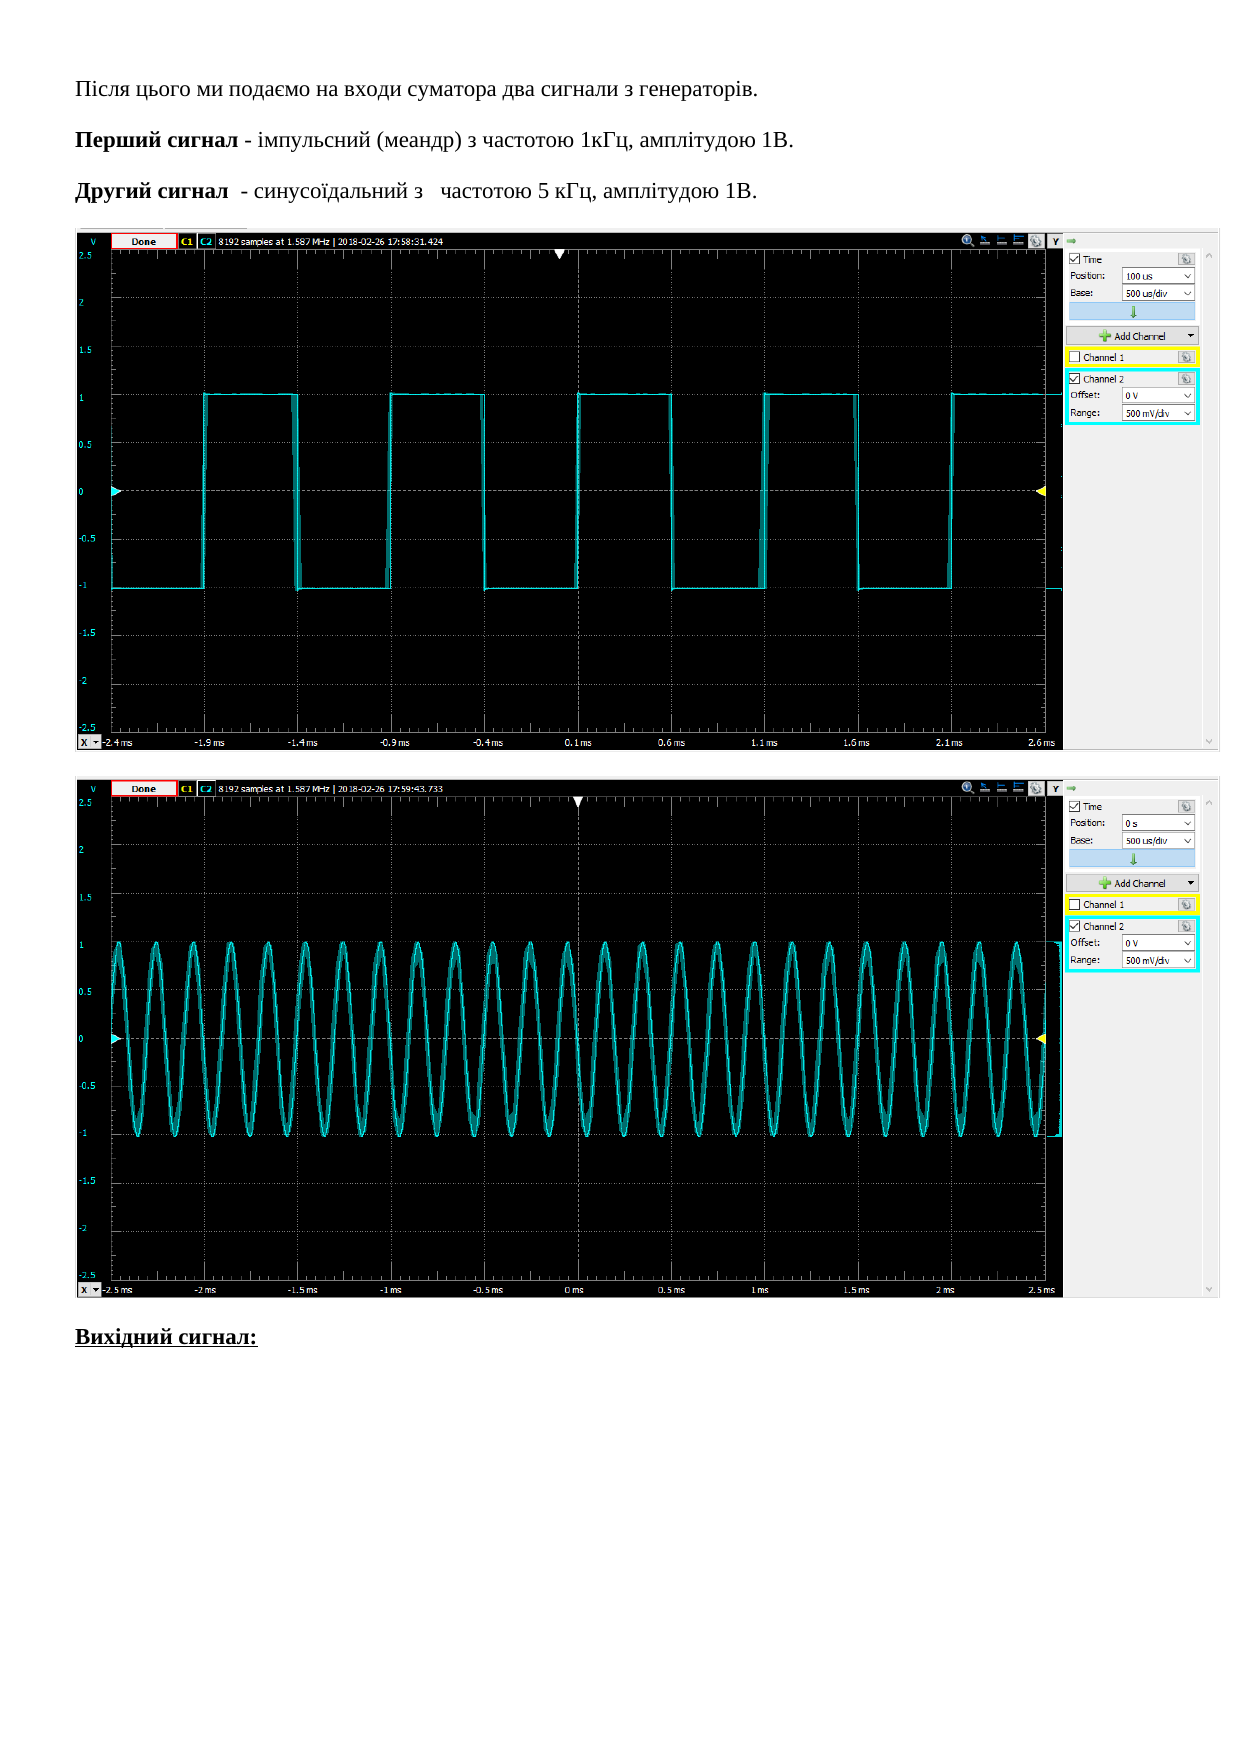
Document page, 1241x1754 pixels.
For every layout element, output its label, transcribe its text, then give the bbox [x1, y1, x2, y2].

text Другий сигнал - синусоїдальний з частотою 5 кГц, амплітудою 1В. [75, 177, 1165, 203]
text Вихідний сигнал: [75, 1323, 1165, 1349]
text Перший сигнал - імпульсний (меандр) з частотою 1кГц, амплітудою 1В. [75, 126, 1165, 152]
picture [75, 228, 1221, 752]
text Після цього ми подаємо на входи суматора два сигнали з генераторів. [75, 75, 1165, 101]
picture [75, 776, 1221, 1298]
